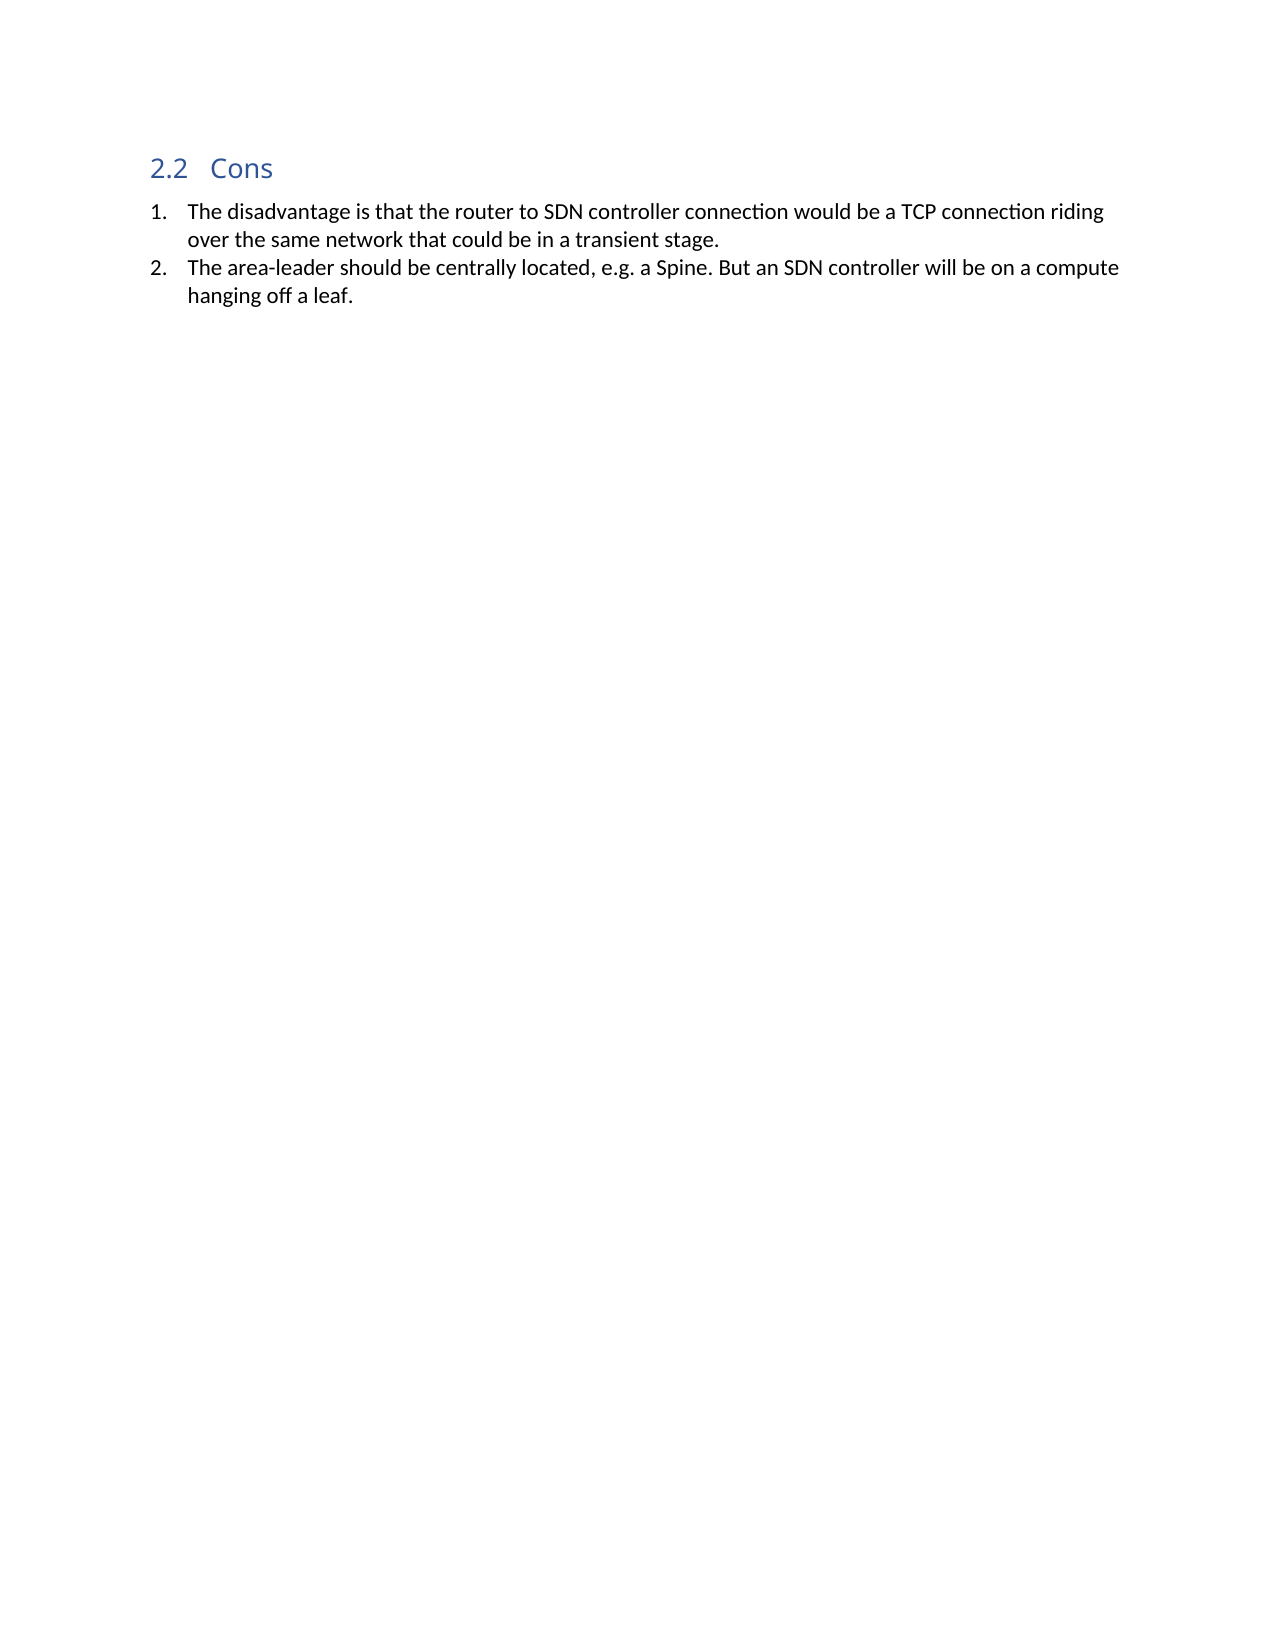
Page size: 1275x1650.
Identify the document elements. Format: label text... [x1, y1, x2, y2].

list The area-leader should be centrally located, e.g. a Spine. But an SDN controller will be on a compute hanging off a leaf. [150, 253, 1125, 309]
list The disadvantage is that the router to SDN controller connection would be a TCP connection riding over the same network that could be in a transient stage. [150, 197, 1125, 253]
subtitle Cons [150, 150, 1125, 187]
